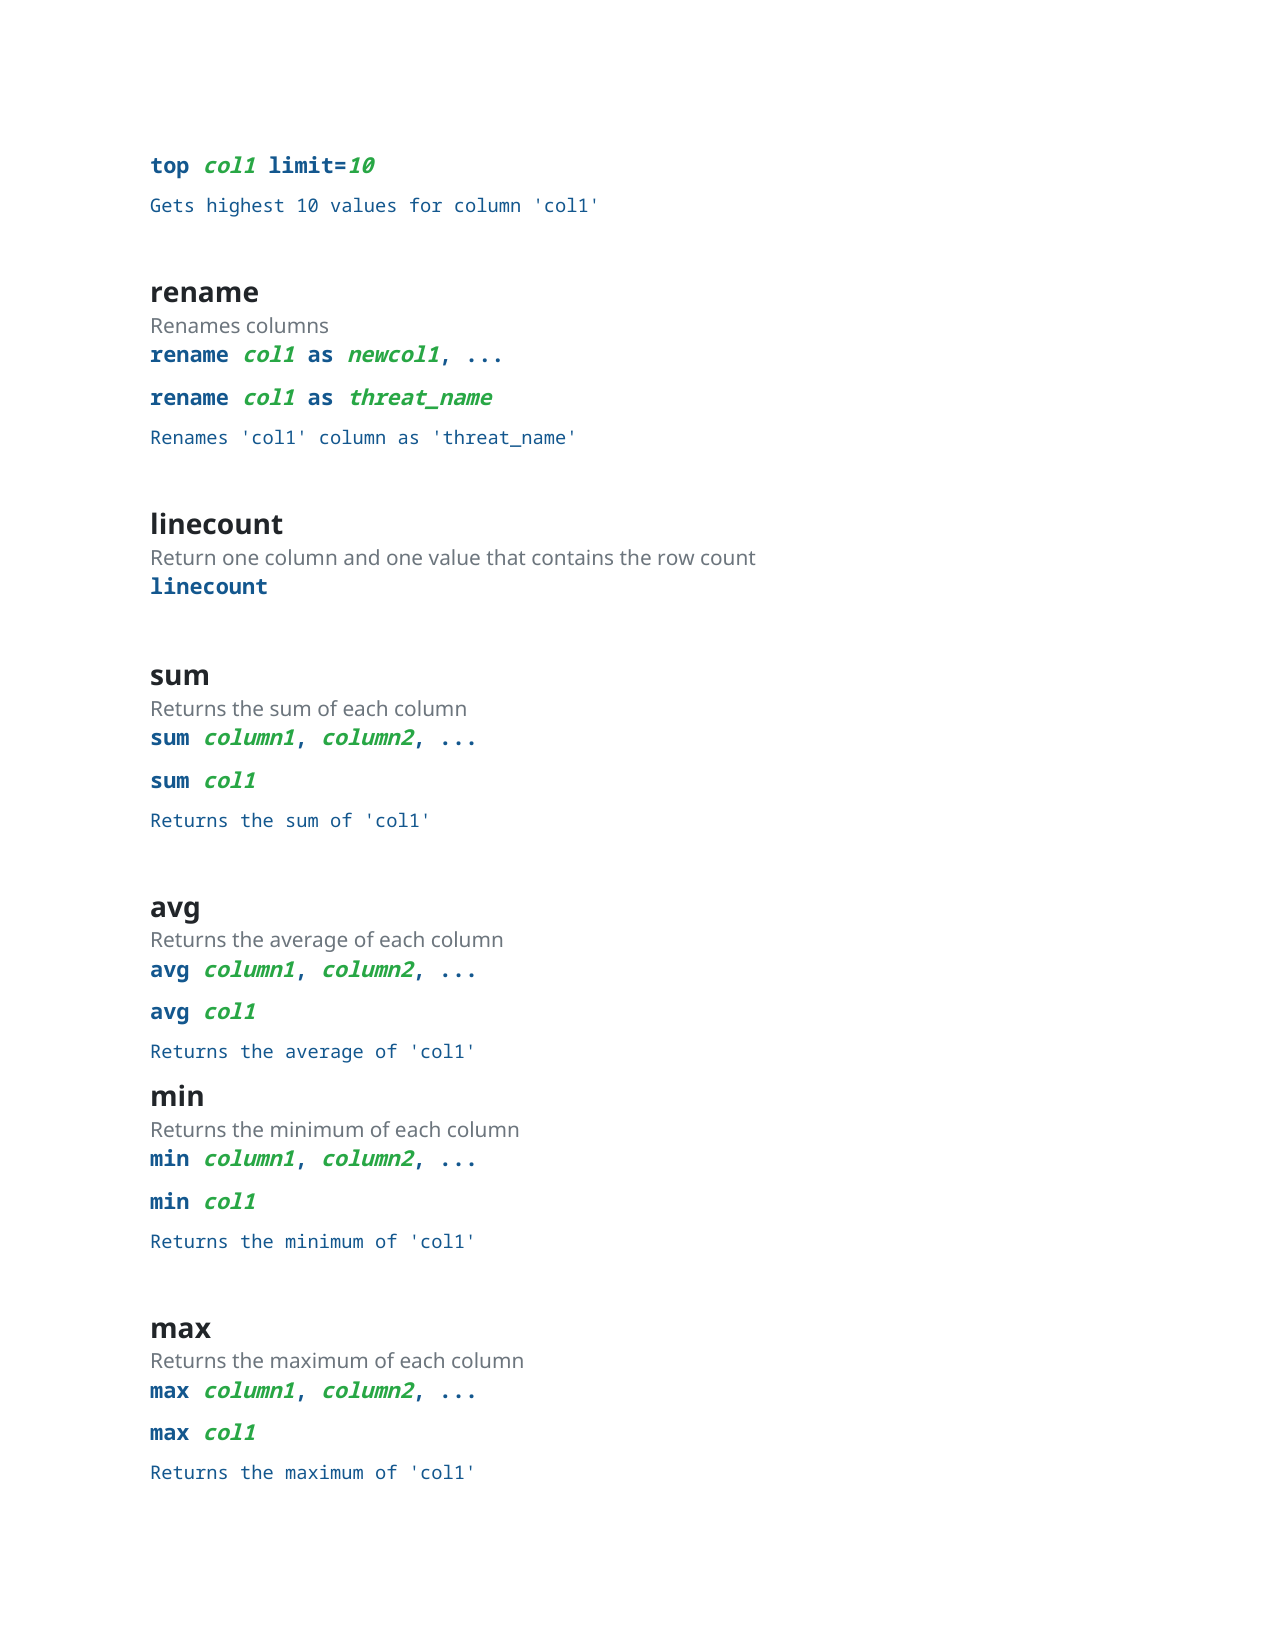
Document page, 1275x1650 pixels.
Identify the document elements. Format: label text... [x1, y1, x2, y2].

text Returns the maximum of 'col1' [150, 1460, 1125, 1485]
text Renames 'col1' column as 'threat_name' [150, 424, 1125, 449]
text linecount [150, 504, 1125, 543]
text Return one column and one value that contains the row count [150, 543, 1125, 571]
text max col1 [150, 1417, 1125, 1447]
text Returns the minimum of 'col1' [150, 1228, 1125, 1253]
text Renames columns [150, 311, 1125, 339]
text Returns the minimum of each column [150, 1115, 1125, 1143]
text avg col1 [150, 996, 1125, 1026]
text max column1, column2, ... [150, 1375, 1125, 1405]
text Returns the sum of each column [150, 694, 1125, 722]
text avg [150, 887, 1125, 926]
text top col1 limit=10 [150, 150, 1125, 180]
text sum col1 [150, 765, 1125, 794]
text min column1, column2, ... [150, 1143, 1125, 1173]
text rename col1 as threat_name [150, 382, 1125, 411]
text linecount [150, 571, 1125, 601]
text Gets highest 10 values for column 'col1' [150, 192, 1125, 218]
text Returns the average of each column [150, 926, 1125, 954]
text Returns the average of 'col1' [150, 1039, 1125, 1064]
text min [150, 1077, 1125, 1115]
text rename col1 as newcol1, ... [150, 339, 1125, 369]
text Returns the sum of 'col1' [150, 807, 1125, 832]
text max [150, 1308, 1125, 1347]
text avg column1, column2, ... [150, 954, 1125, 984]
text Returns the maximum of each column [150, 1347, 1125, 1375]
text sum column1, column2, ... [150, 722, 1125, 752]
text sum [150, 656, 1125, 694]
text rename [150, 273, 1125, 311]
text min col1 [150, 1186, 1125, 1216]
